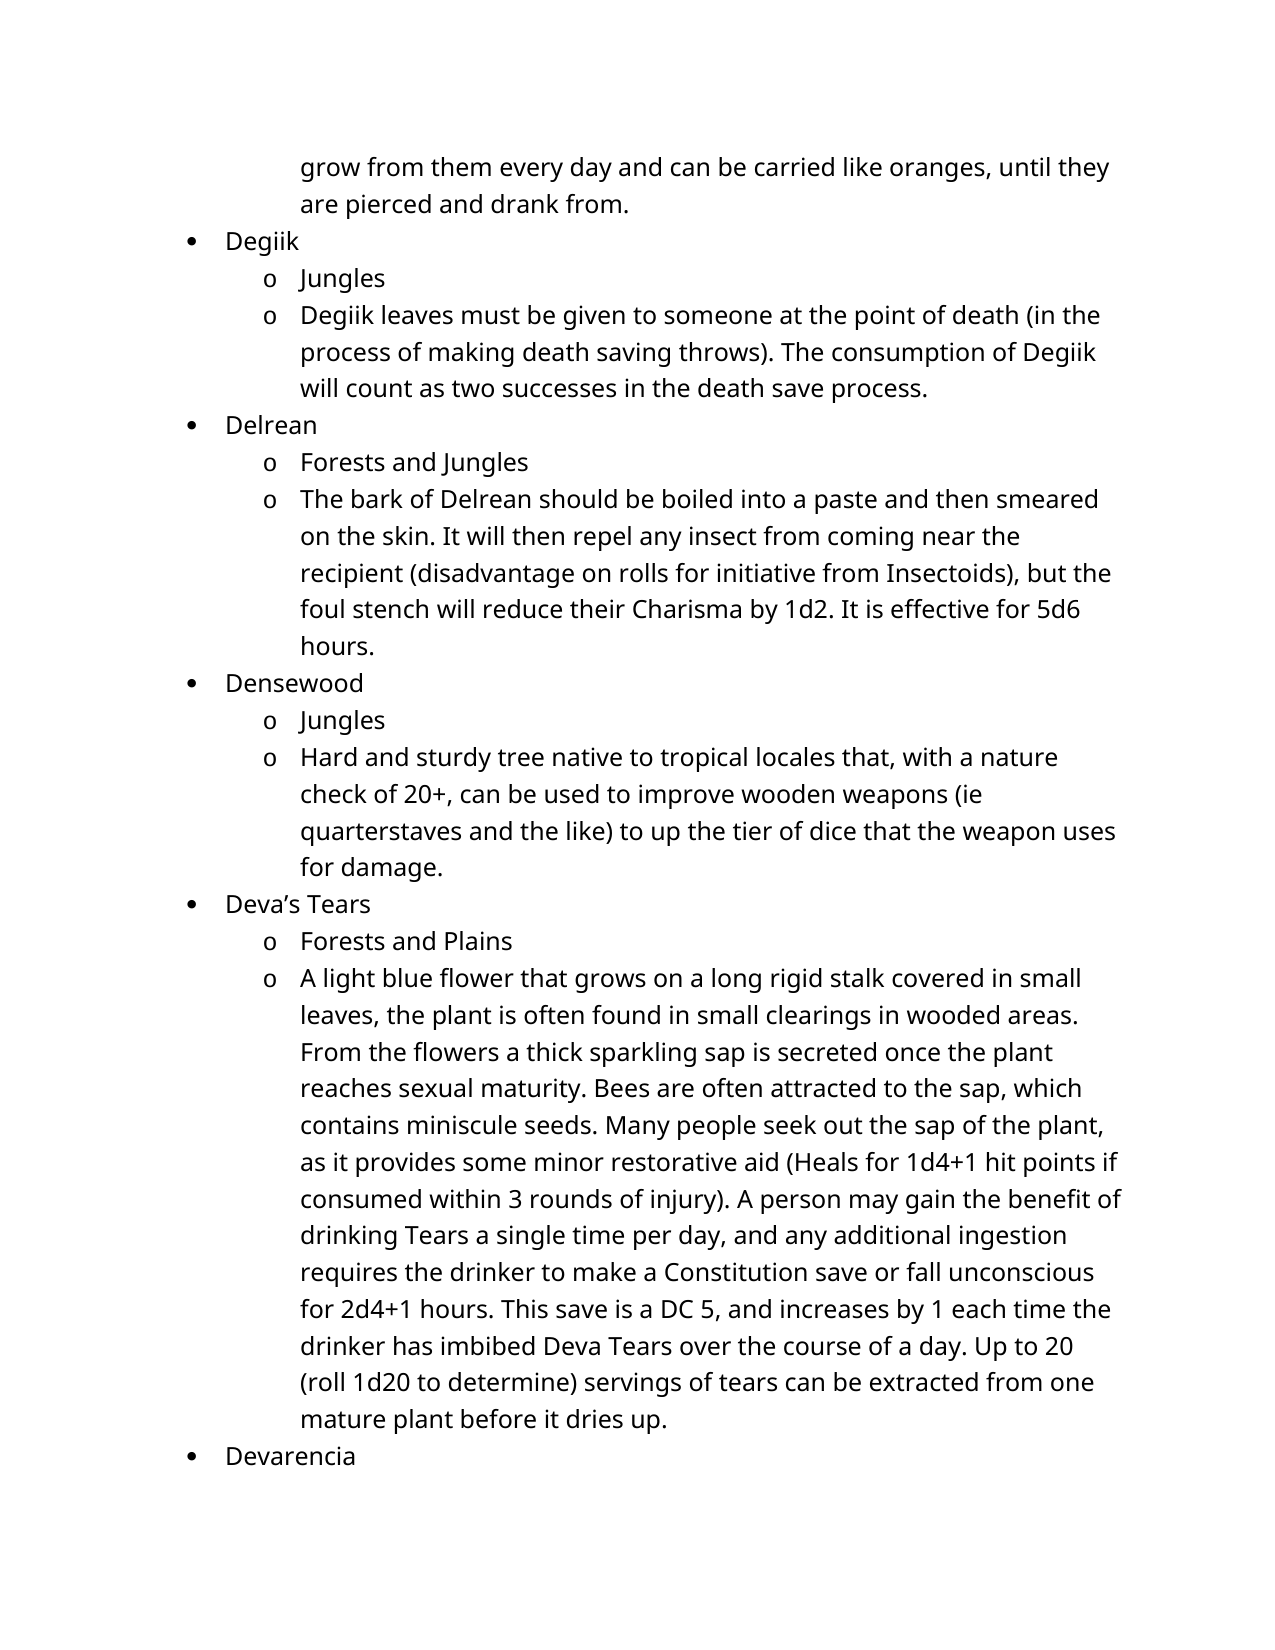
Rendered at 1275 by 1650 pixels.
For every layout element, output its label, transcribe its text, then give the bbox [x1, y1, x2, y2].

list Forests and Plains [262, 923, 1125, 958]
list Degiik [187, 223, 1125, 258]
list Devarencia [187, 1439, 1125, 1473]
list Deva’s Tears [187, 887, 1125, 921]
list Degiik leaves must be given to someone at the point of death (in the process of making death saving throws). The consumption of Degiik will count as two successes in the death save process. [262, 297, 1125, 405]
list Jungles [262, 260, 1125, 294]
list Delrean [187, 408, 1125, 442]
list Forests and Jungles [262, 444, 1125, 479]
list Hard and sturdy tree native to tropical locales that, with a nature check of 20+, can be used to improve wooden weapons (ie quarterstaves and the like) to up the tier of dice that the weapon uses for damage. [262, 739, 1125, 884]
list Densewood [187, 666, 1125, 700]
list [262, 150, 1125, 221]
list A light blue flower that grows on a long rigid stalk covered in small leaves, the plant is often found in small clearings in wooded areas. From the flowers a thick sparkling sap is secreted once the plant reaches sexual maturity. Bees are often attracted to the sap, which contains miniscule seeds. Many people seek out the sap of the plant, as it provides some minor restorative aid (Heals for 1d4+1 hit points if consumed within 3 rounds of injury). A person may gain the benefit of drinking Tears a single time per day, and any additional ingestion requires the drinker to make a Constitution save or fall unconscious for 2d4+1 hours. This save is a DC 5, and increases by 1 each time the drinker has imbibed Deva Tears over the course of a day. Up to 20 (roll 1d20 to determine) servings of tears can be extracted from one mature plant before it dries up. [262, 960, 1125, 1436]
list Jungles [262, 702, 1125, 737]
list The bark of Delrean should be boiled into a paste and then smeared on the skin. It will then repel any insect from coming near the recipient (disadvantage on rolls for initiative from Insectoids), but the foul stench will reduce their Charisma by 1d2. It is effective for 5d6 hours. [262, 482, 1125, 663]
